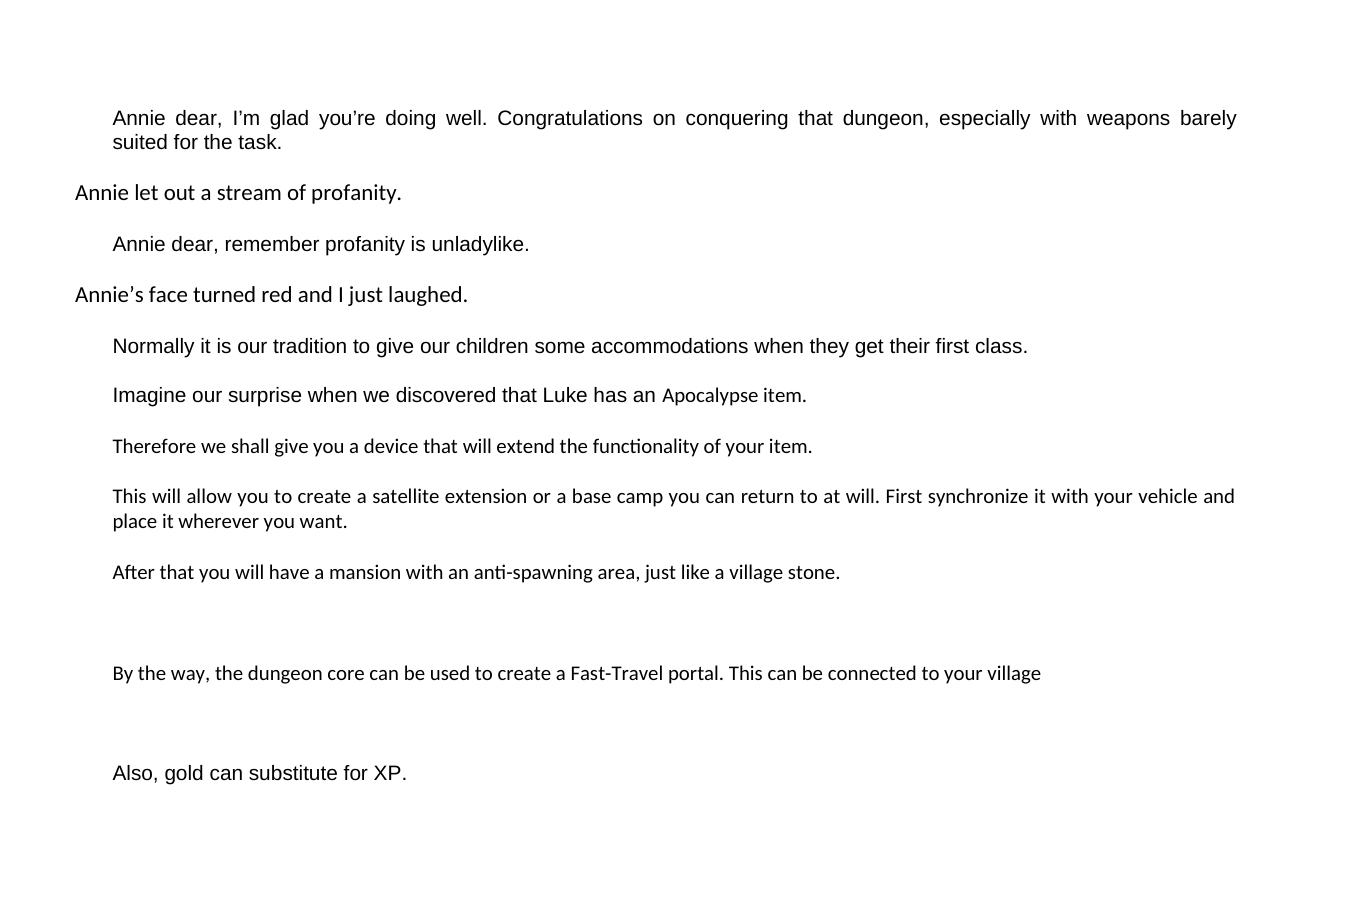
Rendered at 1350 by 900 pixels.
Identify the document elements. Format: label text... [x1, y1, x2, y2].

text Imagine our surprise when we discovered that Luke has an Apocalypse item. [112, 382, 1238, 408]
text Normally it is our tradition to give our children some accommodations when they get their first class. [112, 333, 1238, 357]
text Annie let out a stream of profanity. [75, 178, 1275, 206]
text After that you will have a mansion with an anti-spawning area, just like a village stone. [112, 559, 1238, 584]
text By the way, the dungeon core can be used to create a Fast-Travel portal. This can be connected to your village [112, 660, 1238, 685]
text Annie dear, remember profanity is unladylike. [112, 231, 1238, 255]
text Annie dear, I’m glad you’re doing well. Congratulations on conquering that dungeon, especially with weapons barely suited for the task. [112, 106, 1238, 153]
text Also, gold can substitute for XP. [112, 761, 1238, 785]
text Therefore we shall give you a device that will extend the functionality of your item. [112, 433, 1238, 458]
text Annie’s face turned red and I just laughed. [75, 280, 1275, 308]
text This will allow you to create a satellite extension or a base camp you can return to at will. First synchronize it with your vehicle and place it wherever you want. [112, 483, 1238, 534]
